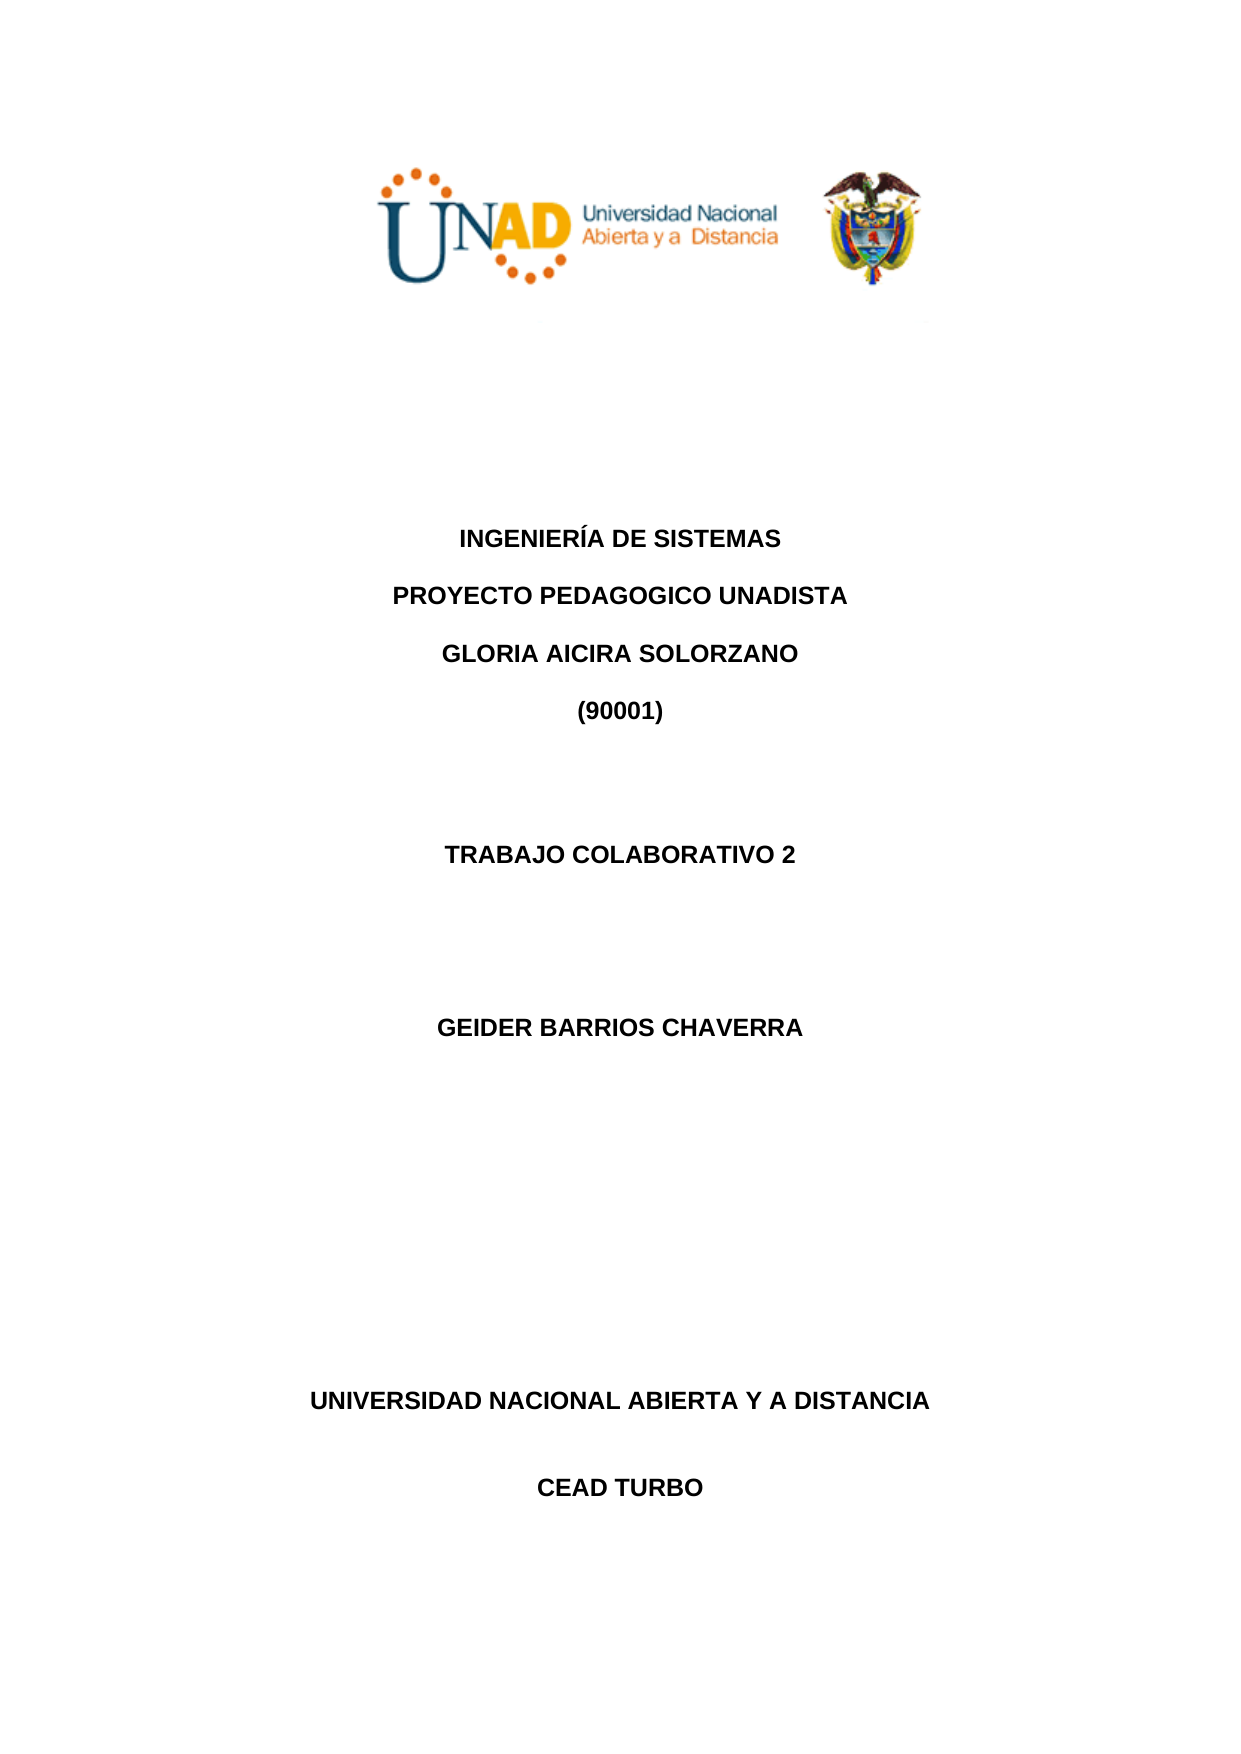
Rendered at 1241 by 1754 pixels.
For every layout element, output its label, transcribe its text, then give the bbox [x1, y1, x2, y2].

text UNIVERSIDAD NACIONAL ABIERTA Y A DISTANCIA [177, 1386, 1063, 1415]
picture [352, 147, 948, 323]
text CEAD TURBO [177, 1473, 1063, 1501]
text PROYECTO PEDAGOGICO UNADISTA [177, 581, 1063, 610]
text GLORIA AICIRA SOLORZANO [177, 639, 1063, 668]
text (90001) [177, 696, 1063, 725]
text TRABAJO COLABORATIVO 2 [177, 840, 1063, 869]
text GEIDER BARRIOS CHAVERRA [177, 1013, 1063, 1041]
text INGENIERÍA DE SISTEMAS [177, 524, 1063, 553]
